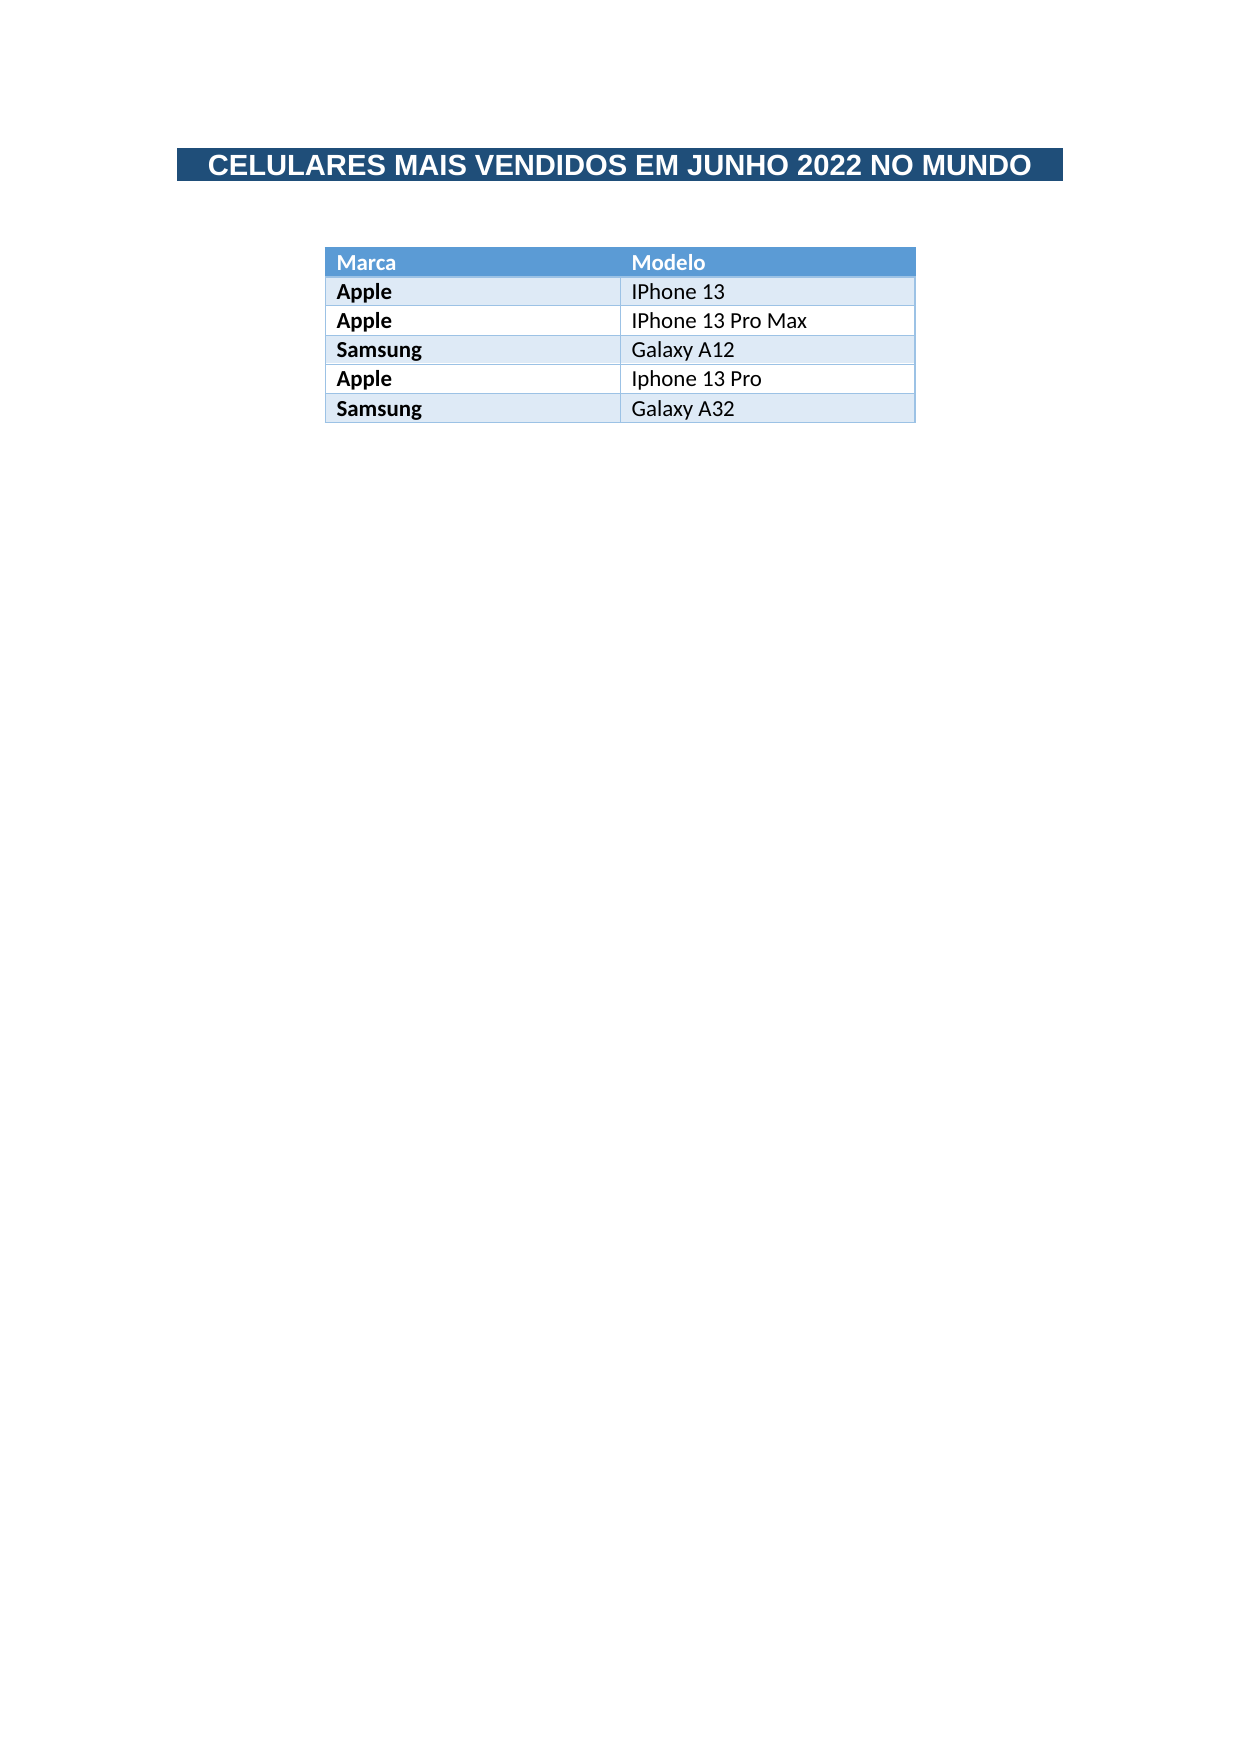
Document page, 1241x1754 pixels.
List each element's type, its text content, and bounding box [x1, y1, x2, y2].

text CELULARES MAIS VENDIDOS EM JUNHO 2022 NO MUNDO [177, 148, 1063, 181]
table_cell Samsung [326, 394, 620, 422]
table_cell Apple [326, 278, 620, 305]
table_cell IPhone 13 Pro Max [621, 306, 914, 334]
table_cell Galaxy A12 [621, 336, 914, 363]
table_cell Iphone 13 Pro [621, 365, 914, 393]
table_cell Apple [326, 365, 620, 393]
table_cell Samsung [326, 336, 620, 363]
table_header Marca [326, 248, 620, 276]
table_header Modelo [621, 248, 914, 276]
table_cell IPhone 13 [621, 278, 914, 305]
table_cell Galaxy A32 [621, 394, 914, 422]
table_cell Apple [326, 306, 620, 334]
